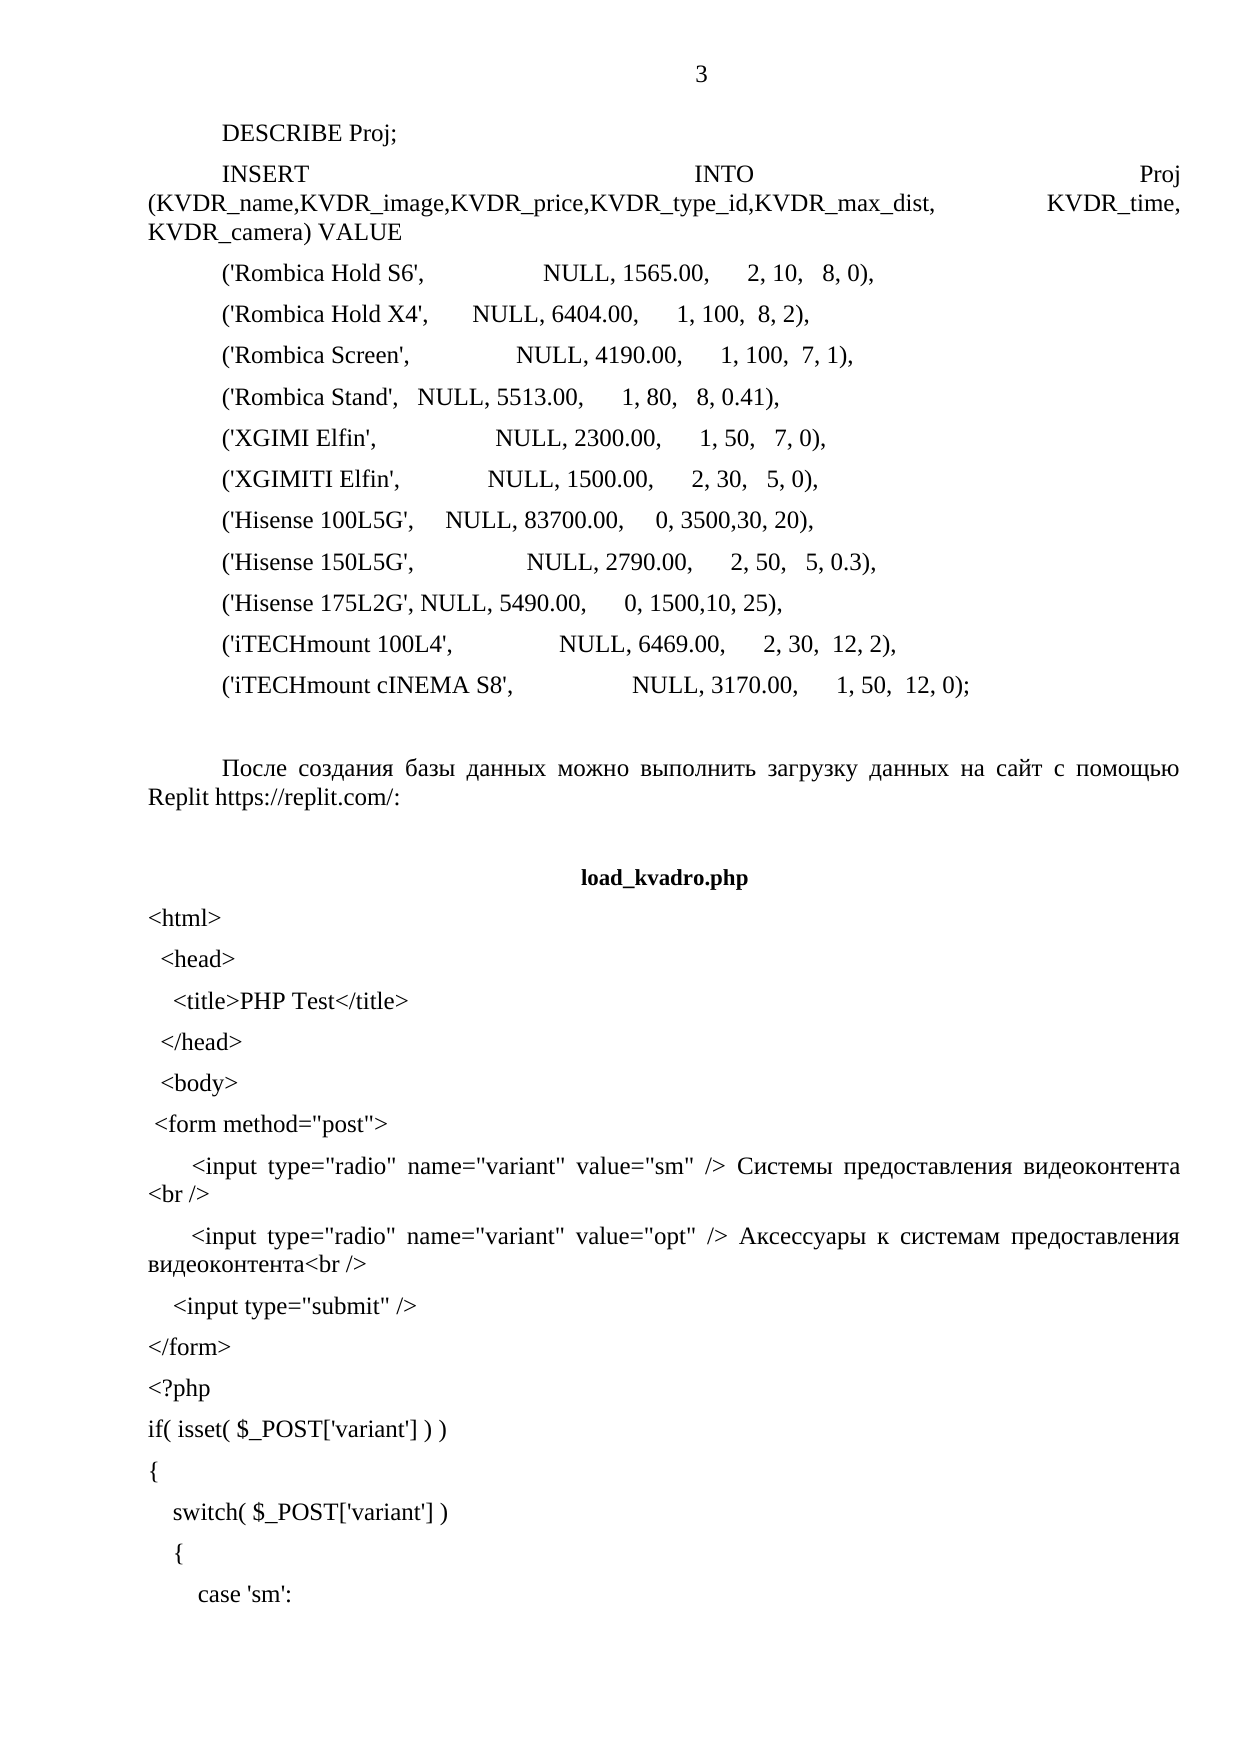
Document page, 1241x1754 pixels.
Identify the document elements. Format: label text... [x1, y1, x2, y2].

text ('XGIMI Elfin', NULL, 2300.00, 1, 50, 7, 0), [148, 423, 1181, 452]
text ('Rombica Hold X4', NULL, 6404.00, 1, 100, 8, 2), [148, 299, 1181, 328]
text if( isset( $_POST['variant'] ) ) [148, 1414, 1181, 1443]
text { [148, 1456, 1181, 1484]
text </form> [148, 1332, 1181, 1361]
text switch( $_POST['variant'] ) [148, 1497, 1181, 1526]
text <html> [148, 903, 1181, 932]
text DESCRIBE Proj; [148, 118, 1181, 147]
text <title>PHP Test</title> [148, 986, 1181, 1014]
text INSERT INTO Proj (KVDR_name,KVDR_image,KVDR_price,KVDR_type_id,KVDR_max_dist, KVDR_time, KVDR_camera) VALUE [148, 159, 1181, 246]
text ('iTECHmount 100L4', NULL, 6469.00, 2, 30, 12, 2), [148, 629, 1181, 658]
text ('XGIMITI Elfin', NULL, 1500.00, 2, 30, 5, 0), [148, 464, 1181, 493]
text { [148, 1538, 1181, 1567]
text ('Rombica Stand', NULL, 5513.00, 1, 80, 8, 0.41), [148, 382, 1181, 411]
text </head> [148, 1027, 1181, 1056]
text ('Hisense 100L5G', NULL, 83700.00, 0, 3500,30, 20), [148, 506, 1181, 534]
text <input type="radio" name="variant" value="sm" /> Системы предоставления видеоконтента <br /> [148, 1151, 1181, 1208]
text После создания базы данных можно выполнить загрузку данных на сайт с помощью Replit https://replit.com/: [148, 753, 1181, 811]
text <input type="submit" /> [148, 1291, 1181, 1319]
text ('Rombica Screen', NULL, 4190.00, 1, 100, 7, 1), [148, 341, 1181, 369]
text <form method="post"> [148, 1109, 1181, 1138]
text case 'sm': [148, 1579, 1181, 1608]
text ('Rombica Hold S6', NULL, 1565.00, 2, 10, 8, 0), [148, 258, 1181, 287]
text <body> [148, 1068, 1181, 1097]
text <head> [148, 944, 1181, 973]
text <input type="radio" name="variant" value="opt" /> Аксессуары к системам предоставления видеоконтента<br /> [148, 1221, 1181, 1278]
text load_kvadro.php [148, 864, 1181, 891]
text ('Hisense 150L5G', NULL, 2790.00, 2, 50, 5, 0.3), [148, 547, 1181, 576]
text ('iTECHmount cINEMA S8', NULL, 3170.00, 1, 50, 12, 0); [148, 671, 1181, 699]
text ('Hisense 175L2G', NULL, 5490.00, 0, 1500,10, 25), [148, 588, 1181, 617]
text <?php [148, 1373, 1181, 1402]
